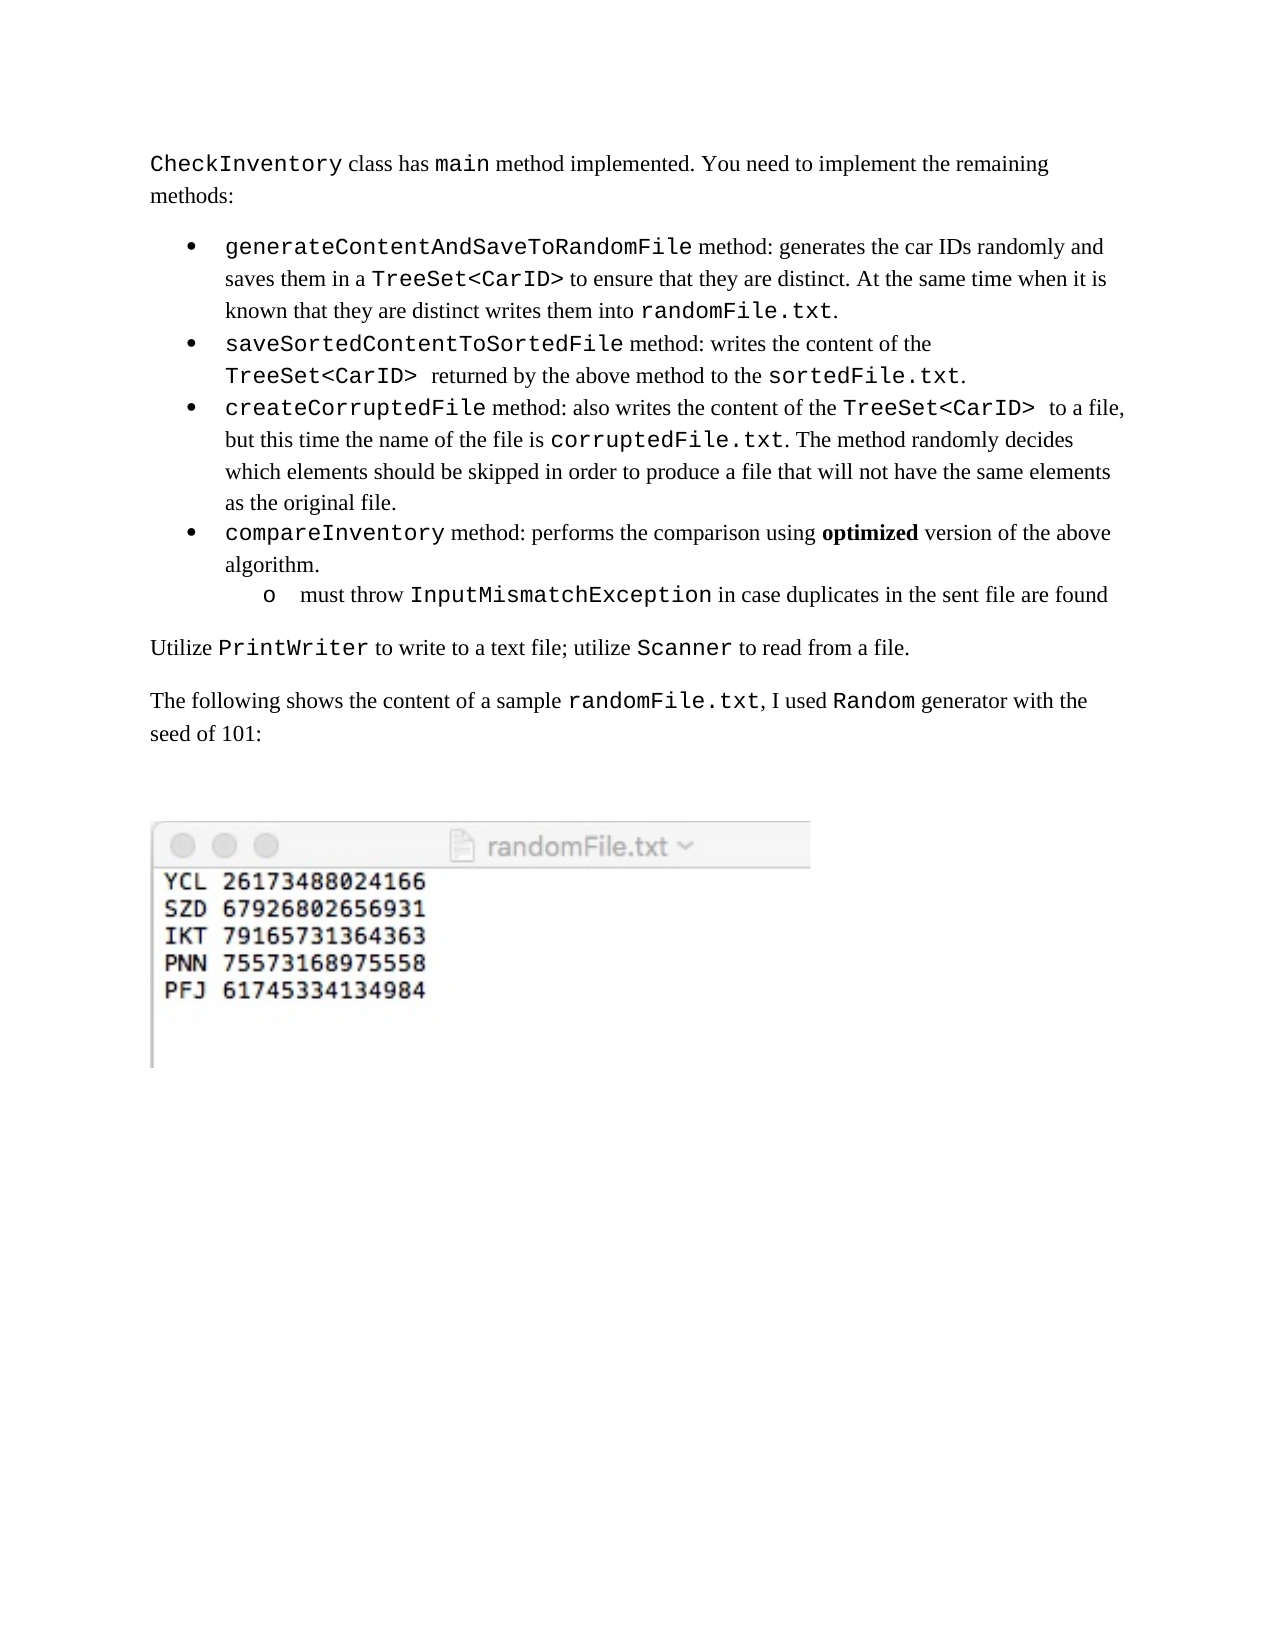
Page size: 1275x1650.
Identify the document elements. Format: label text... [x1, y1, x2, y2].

list saveSortedContentToSortedFile method: writes the content of the TreeSet<CarID> returned by the above method to the sortedFile.txt. [187, 330, 1125, 390]
list createCorruptedFile method: also writes the content of the TreeSet<CarID> to a file, but this time the name of the file is corruptedFile.txt. The method randomly decides which elements should be skipped in order to produce a file that will not have the same elements as the original file. [187, 394, 1125, 515]
picture [150, 821, 811, 1068]
list generateContentAndSaveToRandomFile method: generates the car IDs randomly and saves them in a TreeSet<CarID> to ensure that they are distinct. At the same time when it is known that they are distinct writes them into randomFile.txt. [187, 233, 1125, 326]
list must throw InputMismatchException in case duplicates in the sent file are found [262, 581, 1125, 609]
text CheckInventory class has main method implemented. You need to implement the remaining methods: [150, 150, 1125, 208]
text Utilize PrintWriter to write to a text file; utilize Scanner to read from a file. [150, 634, 1125, 662]
list compareInventory method: performs the comparison using optimized version of the above algorithm. [187, 519, 1125, 577]
text The following shows the content of a sample randomFile.txt, I used Random generator with the seed of 101: [150, 687, 1125, 746]
